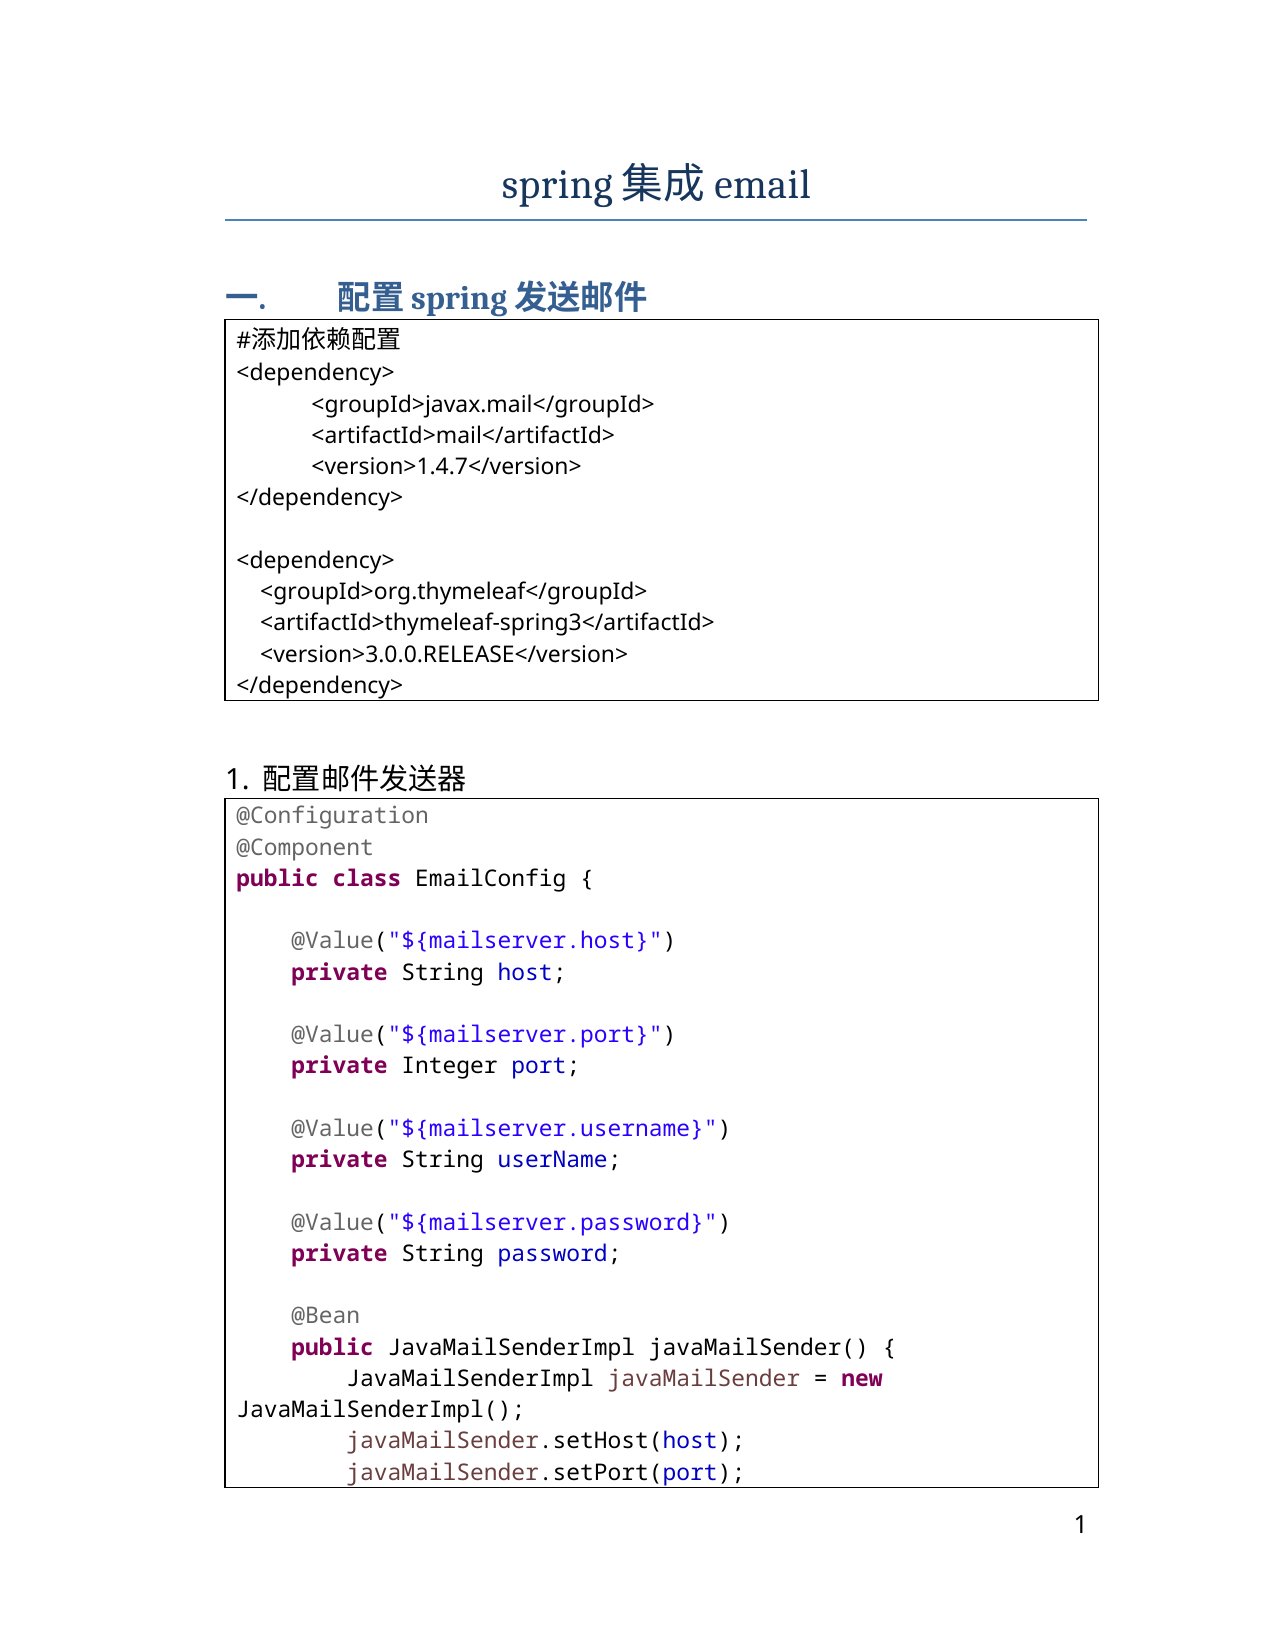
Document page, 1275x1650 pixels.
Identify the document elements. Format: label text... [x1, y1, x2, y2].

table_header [226, 799, 1098, 1487]
subtitle 配置邮件发送器 [225, 756, 1087, 798]
subtitle 配置spring发送邮件 [225, 271, 1087, 319]
table_header #添加依赖配置 <dependency> <groupId>javax.mail</groupId> <artifactId>mail</artifactId> <version>1.4.7</version> </dependency> <dependency> <groupId>org.thymeleaf</groupId> <artifactId>thymeleaf-spring3</artifactId> <version>3.0.0.RELEASE</version> </dependency> [226, 320, 1098, 700]
title spring集成email [225, 150, 1087, 219]
